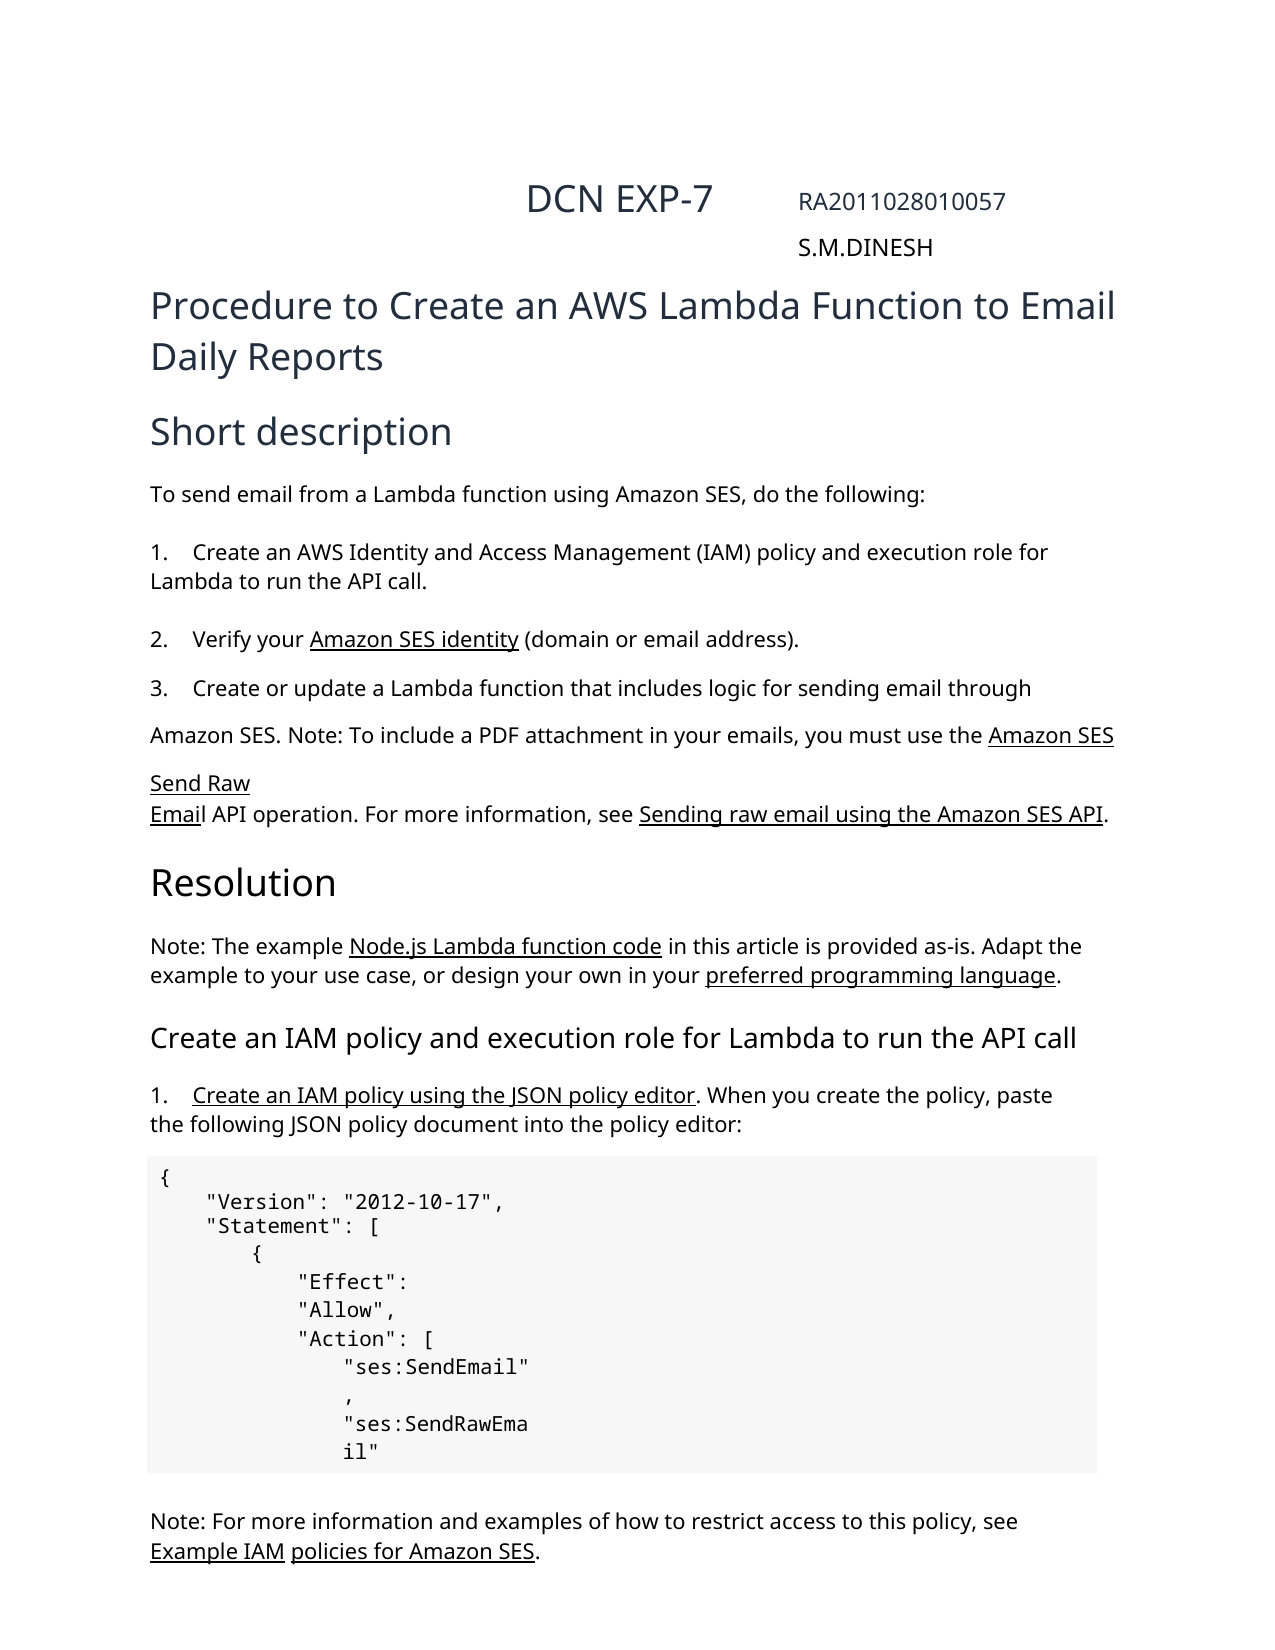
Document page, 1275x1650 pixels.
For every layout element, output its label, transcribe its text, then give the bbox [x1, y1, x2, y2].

list Create an AWS Identity and Access Management (IAM) policy and execution role for Lambda to run the API call. [150, 536, 1122, 596]
list Create an IAM policy using the JSON policy editor. When you create the policy, paste the following JSON policy document into the policy editor: [150, 1080, 1057, 1139]
subtitle DCN EXP-7 [525, 173, 725, 224]
text Resolution [150, 856, 1135, 907]
text RA2011028010057 [798, 192, 1135, 215]
list Create or update a Lambda function that includes logic for sending email through Amazon SES. Note: To include a PDF attachment in your emails, you must use the Amazon SES Send Raw [150, 654, 1118, 798]
text S.M.DINESH [798, 238, 1135, 261]
subtitle Procedure to Create an AWS Lambda Function to Email Daily Reports [150, 279, 1135, 381]
text Note: For more information and examples of how to restrict access to this policy, see Example IAM policies for Amazon SES. [150, 1506, 1107, 1565]
subtitle Create an IAM policy and execution role for Lambda to run the API call [150, 1018, 1135, 1056]
list Verify your Amazon SES identity (domain or email address). [150, 624, 1135, 654]
text To send email from a Lambda function using Amazon SES, do the following: [150, 479, 1135, 509]
text Email API operation. For more information, see Sending raw email using the Amazon SES API. [150, 799, 1135, 829]
text Short description [150, 405, 1135, 456]
text Note: The example Node.js Lambda function code in this article is provided as-is. Adapt the example to your use case, or design your own in your preferred programming language. [150, 931, 1125, 990]
